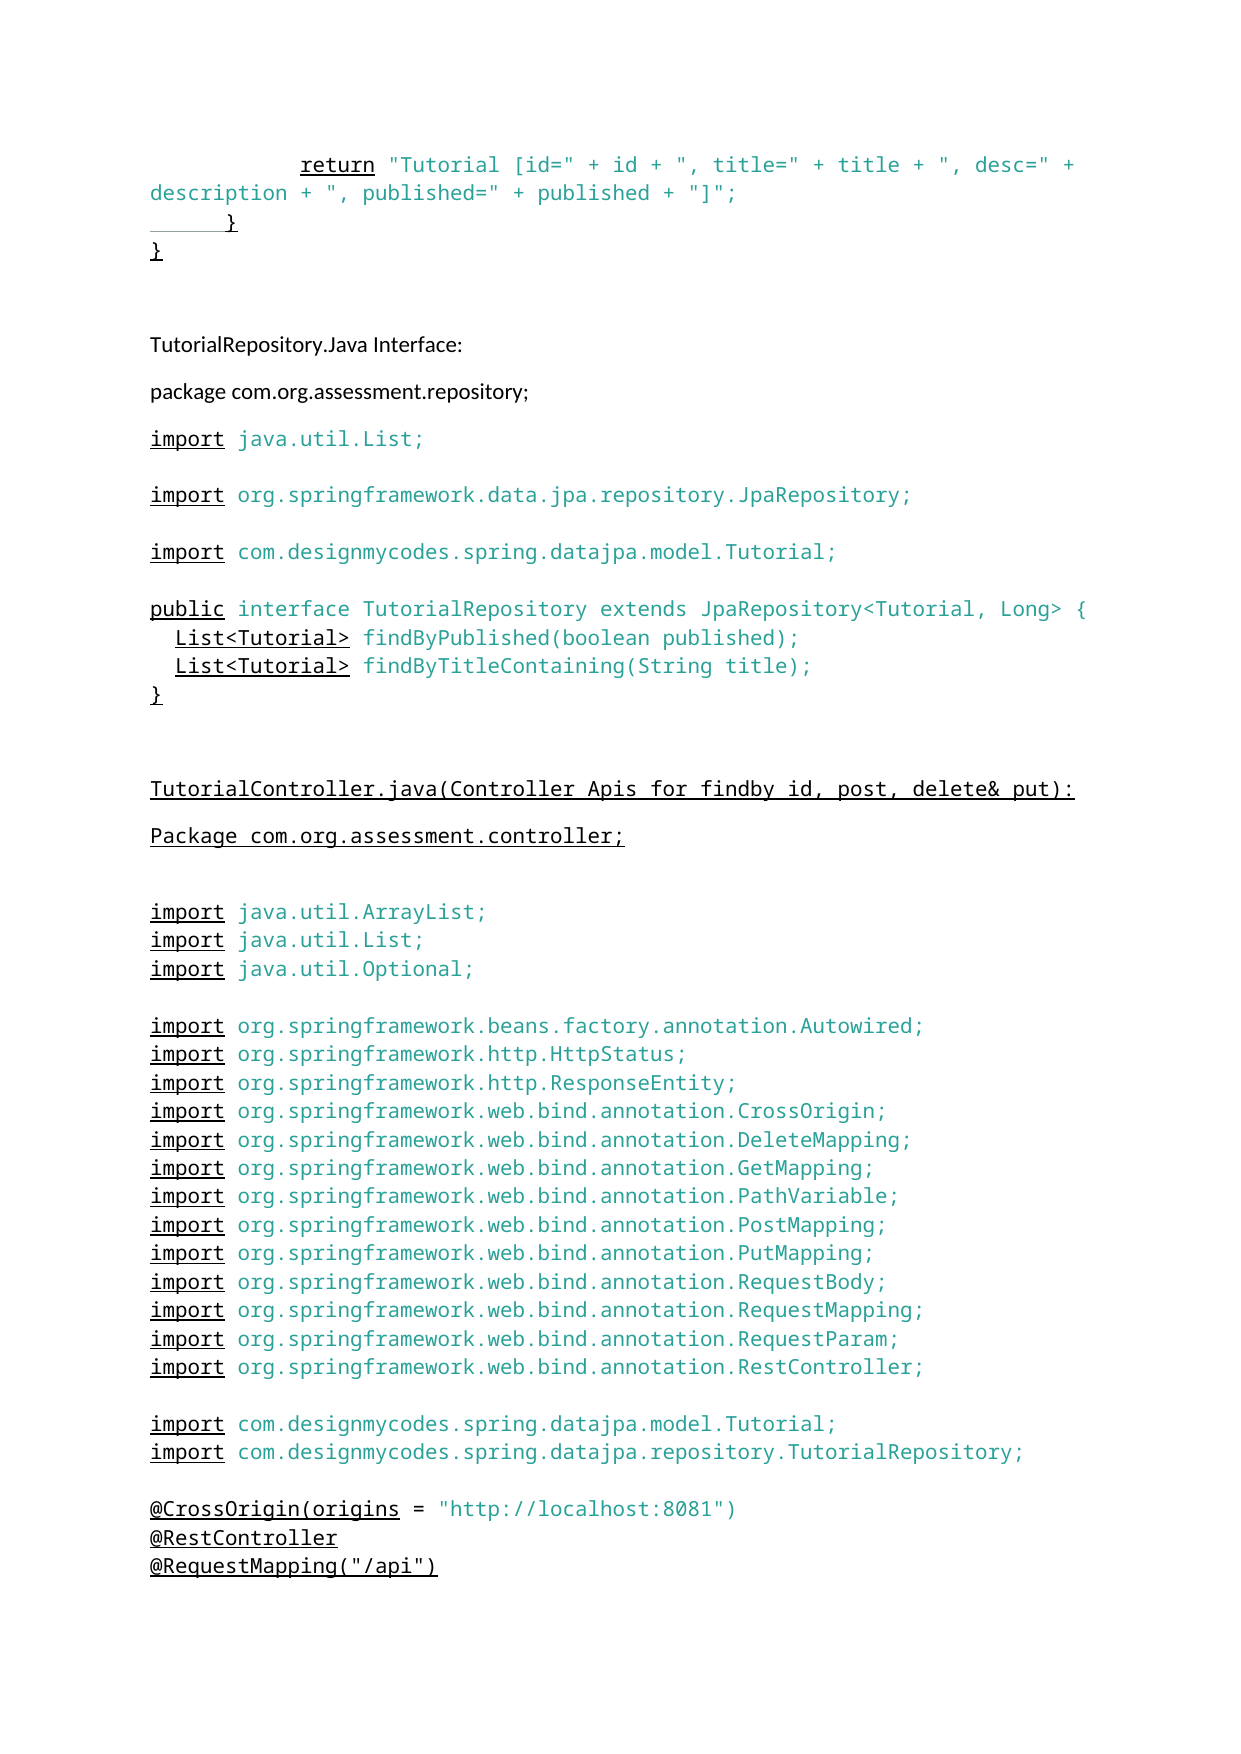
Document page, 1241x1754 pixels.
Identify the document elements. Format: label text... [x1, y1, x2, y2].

text @CrossOrigin(origins = "http://localhost:8081") [150, 1494, 1090, 1523]
text } [150, 679, 1090, 708]
text TutorialRepository.Java Interface: [150, 330, 1090, 358]
text import org.springframework.web.bind.annotation.RestController; [150, 1352, 1090, 1381]
text public interface TutorialRepository extends JpaRepository<Tutorial, Long> { [150, 594, 1090, 623]
text @RequestMapping("/api") [150, 1551, 1090, 1580]
text import org.springframework.web.bind.annotation.PostMapping; [150, 1210, 1090, 1238]
text TutorialController.java(Controller Apis for findby id, post, delete& put): [150, 774, 1090, 803]
text import com.designmycodes.spring.datajpa.repository.TutorialRepository; [150, 1437, 1090, 1466]
text import org.springframework.beans.factory.annotation.Autowired; [150, 1011, 1090, 1039]
text import org.springframework.http.HttpStatus; [150, 1039, 1090, 1068]
text import org.springframework.web.bind.annotation.RequestParam; [150, 1324, 1090, 1352]
text @RestController [150, 1523, 1090, 1551]
text import org.springframework.web.bind.annotation.DeleteMapping; [150, 1125, 1090, 1153]
text import org.springframework.web.bind.annotation.PutMapping; [150, 1238, 1090, 1267]
text import java.util.List; [150, 424, 1090, 452]
text List<Tutorial> findByPublished(boolean published); [150, 623, 1090, 651]
text List<Tutorial> findByTitleContaining(String title); [150, 651, 1090, 679]
text } [150, 207, 1090, 235]
text import java.util.ArrayList; [150, 897, 1090, 926]
text import com.designmycodes.spring.datajpa.model.Tutorial; [150, 1409, 1090, 1437]
text import org.springframework.web.bind.annotation.CrossOrigin; [150, 1096, 1090, 1125]
text import com.designmycodes.spring.datajpa.model.Tutorial; [150, 537, 1090, 566]
text package com.org.assessment.repository; [150, 377, 1090, 405]
text import java.util.List; [150, 926, 1090, 954]
text import java.util.Optional; [150, 954, 1090, 982]
text import org.springframework.data.jpa.repository.JpaRepository; [150, 481, 1090, 509]
text import org.springframework.web.bind.annotation.GetMapping; [150, 1153, 1090, 1182]
text return "Tutorial [id=" + id + ", title=" + title + ", desc=" + description + ", published=" + published + "]"; [150, 150, 1090, 207]
text import org.springframework.web.bind.annotation.PathVariable; [150, 1182, 1090, 1210]
text Package com.org.assessment.controller; [150, 821, 1090, 850]
text import org.springframework.http.ResponseEntity; [150, 1068, 1090, 1096]
text import org.springframework.web.bind.annotation.RequestMapping; [150, 1295, 1090, 1324]
text import org.springframework.web.bind.annotation.RequestBody; [150, 1267, 1090, 1295]
text } [150, 235, 1090, 264]
